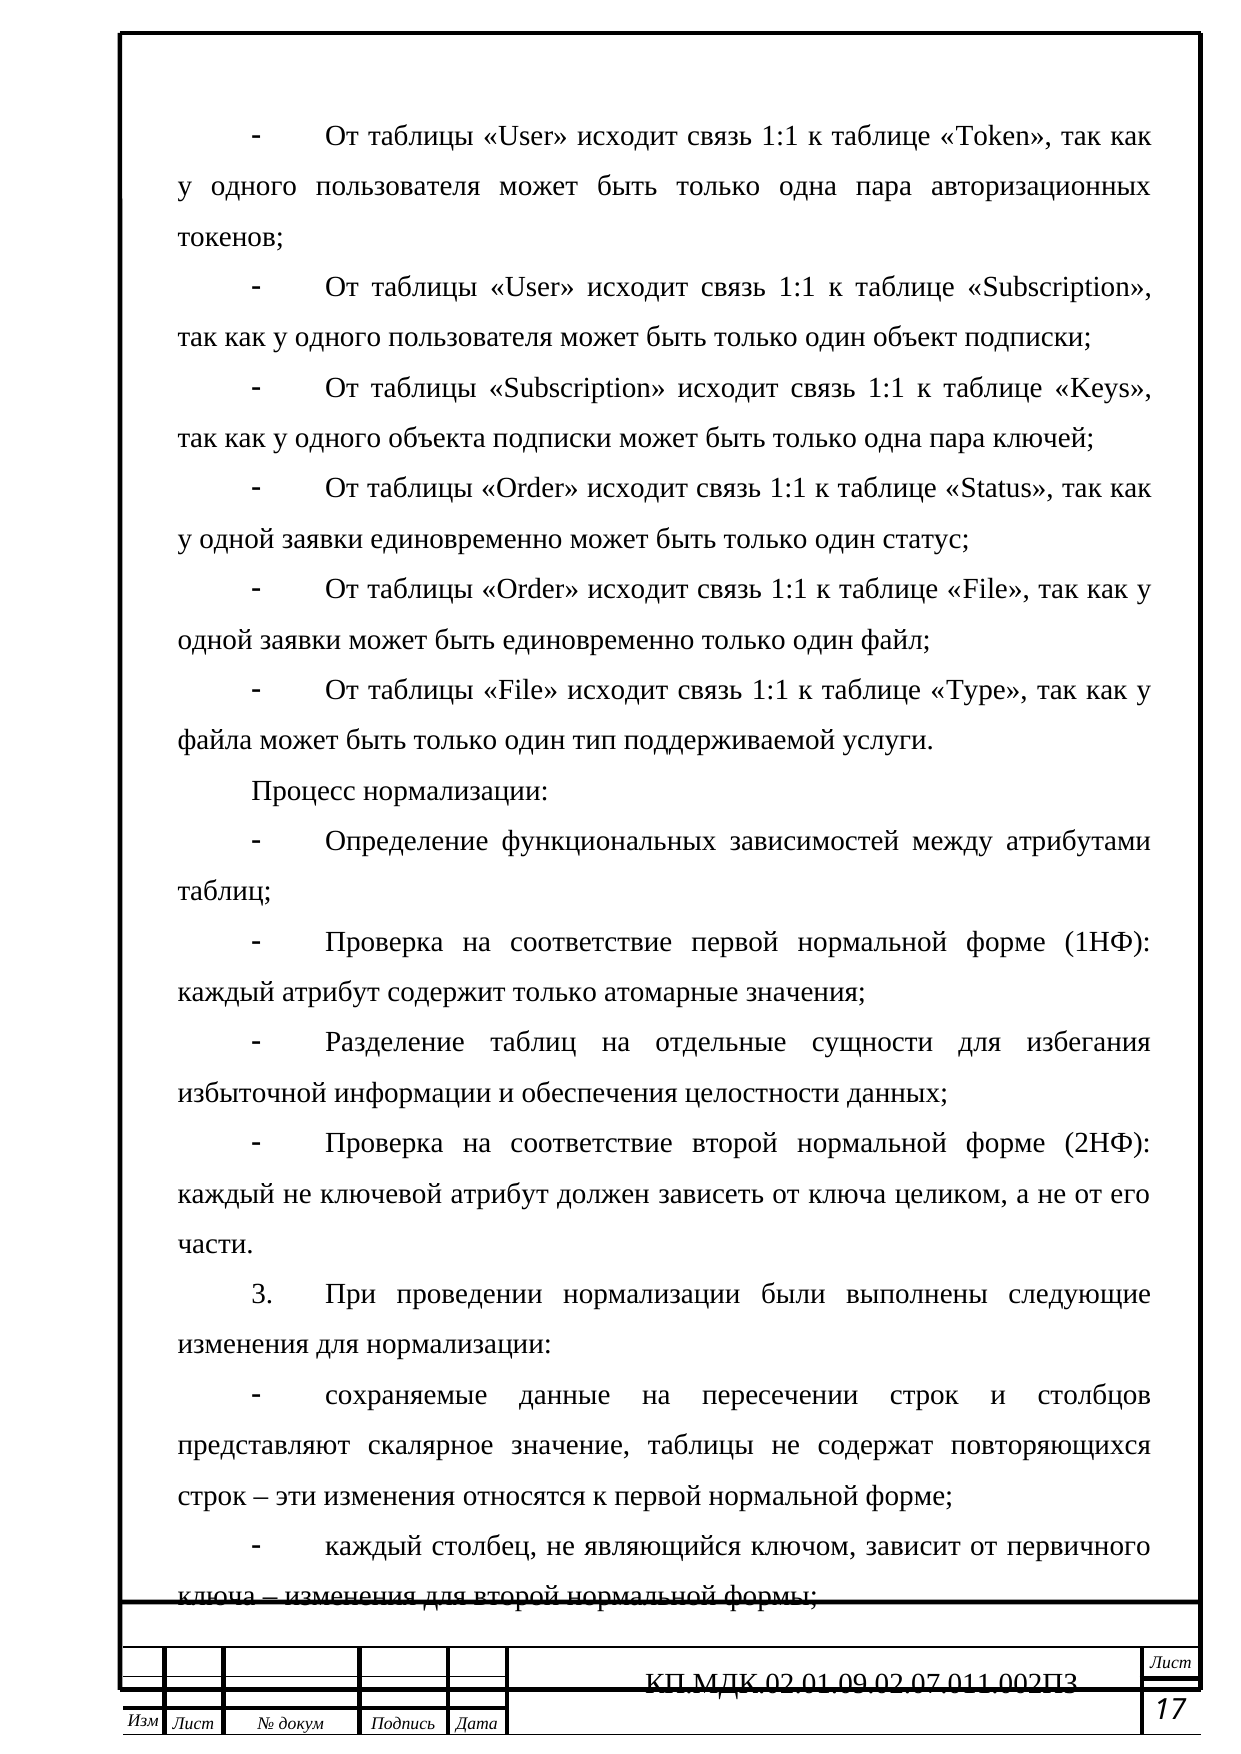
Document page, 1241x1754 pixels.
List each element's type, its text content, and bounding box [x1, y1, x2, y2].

list Проверка на соответствие второй нормальной форме (2НФ): каждый не ключевой атрибут должен зависеть от ключа целиком, а не от его части. [177, 1125, 1152, 1259]
list Проверка на соответствие первой нормальной форме (1НФ): каждый атрибут содержит только атомарные значения; [177, 924, 1152, 1008]
list От таблицы «Order» исходит связь 1:1 к таблице «File», так как у одной заявки может быть единовременно только один файл; [177, 571, 1152, 655]
list От таблицы «User» исходит связь 1:1 к таблице «Token», так как у одного пользователя может быть только одна пара авторизационных токенов; [177, 202, 1152, 252]
list От таблицы «Order» исходит связь 1:1 к таблице «Status», так как у одной заявки единовременно может быть только один статус; [177, 471, 1152, 554]
list От таблицы «Subscription» исходит связь 1:1 к таблице «Keys», так как у одного объекта подписки может быть только одна пара ключей; [177, 370, 1152, 454]
list Определение функциональных зависимостей между атрибутами таблиц; [177, 823, 1152, 907]
list При проведении нормализации были выполнены следующие изменения для нормализации: [177, 1276, 1152, 1360]
list Разделение таблиц на отдельные сущности для избегания избыточной информации и обеспечения целостности данных; [177, 1024, 1152, 1108]
list От таблицы «User» исходит связь 1:1 к таблице «Subscription», так как у одного пользователя может быть только один объект подписки; [177, 269, 1152, 353]
list сохраняемые данные на пересечении строк и столбцов представляют скалярное значение, таблицы не содержат повторяющихся строк – эти изменения относятся к первой нормальной форме; [177, 1377, 1152, 1511]
list От таблицы «File» исходит связь 1:1 к таблице «Type», так как у файла может быть только один тип поддерживаемой услуги. [177, 672, 1152, 756]
list каждый столбец, не являющийся ключом, зависит от первичного ключа – изменения для второй нормальной формы; [177, 1528, 1152, 1612]
text Процесс нормализации: [177, 773, 1152, 806]
list От таблицы «User» исходит связь 1:1 к таблице «Token», так как у одного пользователя может быть только одна пара авторизационных токенов; [177, 118, 1152, 169]
